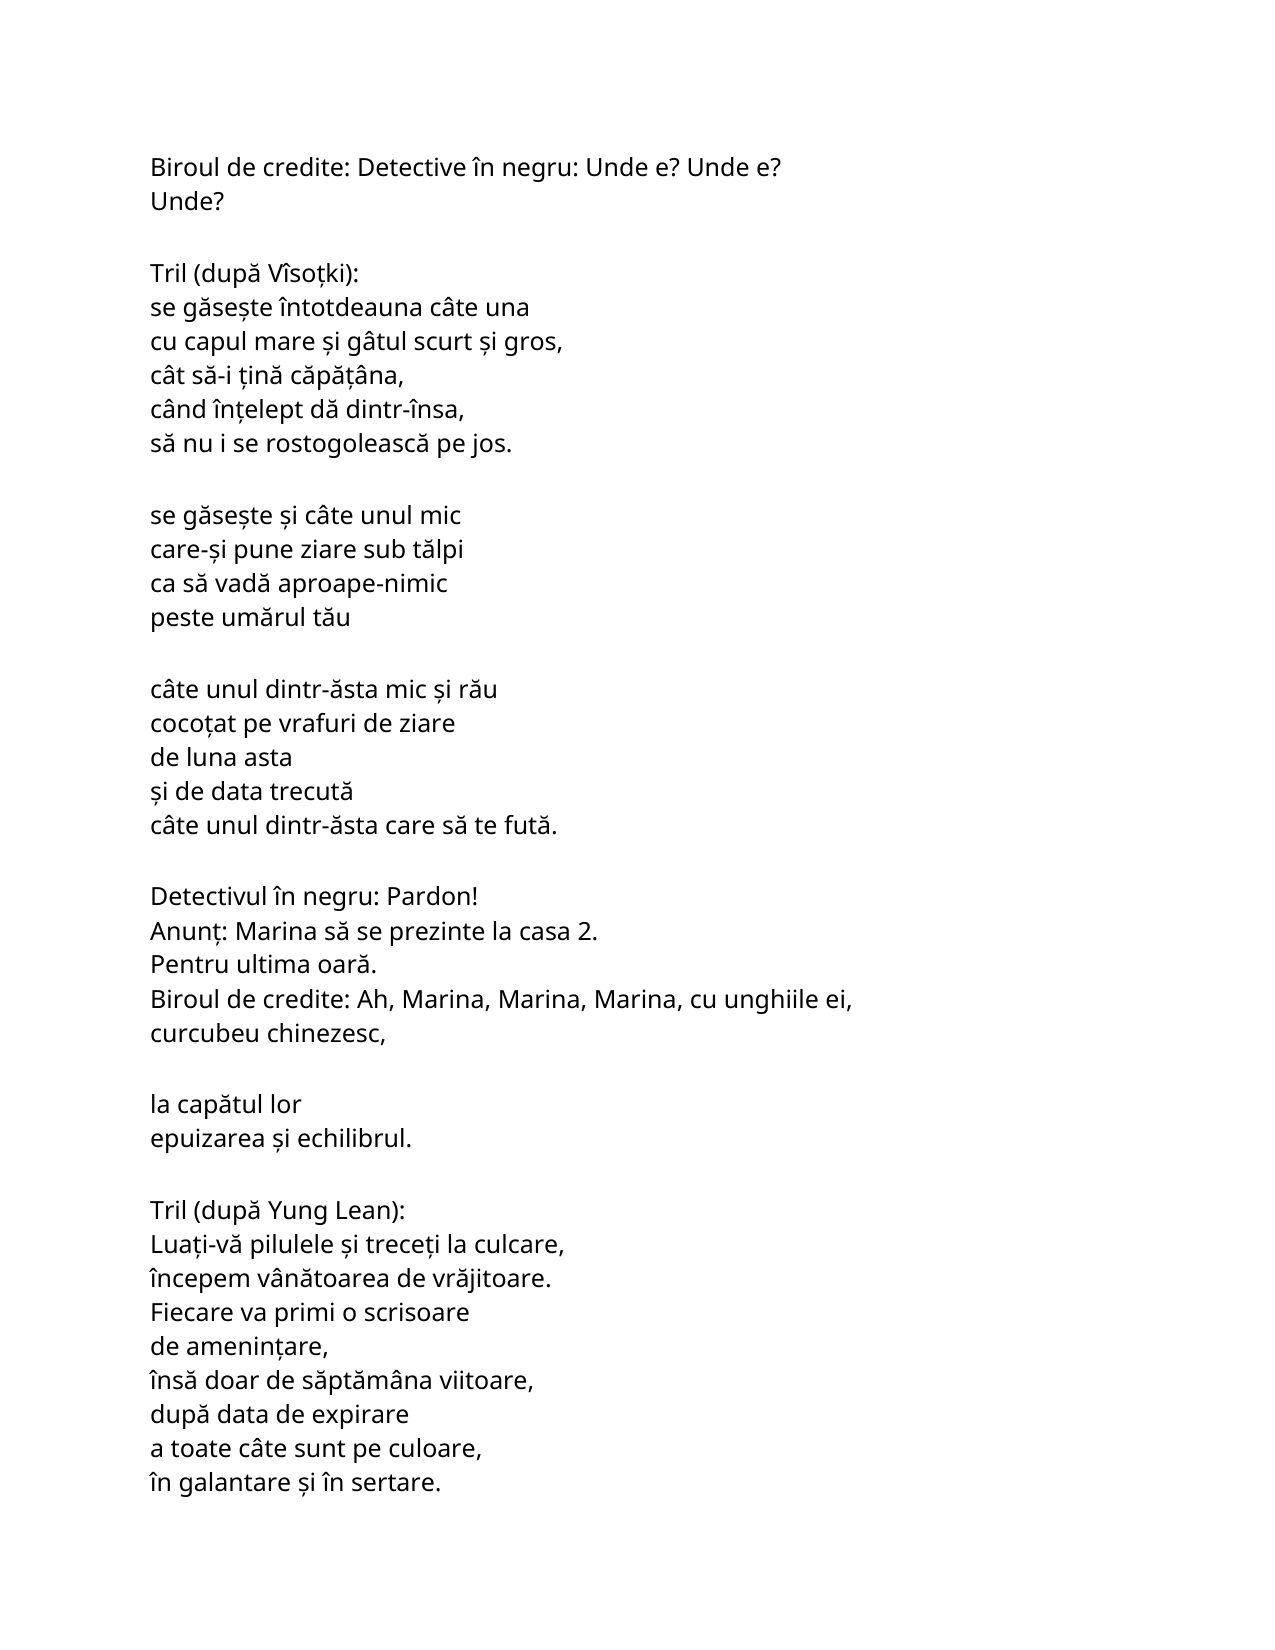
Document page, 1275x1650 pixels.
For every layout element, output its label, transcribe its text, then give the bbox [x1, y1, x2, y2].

text Detectivul în negru: Pardon! Anunț: Marina să se prezinte la casa 2. Pentru ultima oară. Biroul de credite: Ah, Marina, Marina, Marina, cu unghiile ei, curcubeu chinezesc, [150, 879, 1125, 1049]
text Tril (după Vîsoțki): se găsește întotdeauna câte una cu capul mare și gâtul scurt și gros, cât să-i țină căpățâna, când înțelept dă dintr-însa, să nu i se rostogolească pe jos. [150, 256, 1125, 460]
text Biroul de credite: Detective în negru: Unde e? Unde e? Unde? [150, 150, 1125, 218]
text se găsește și câte unul mic care-și pune ziare sub tălpi ca să vadă aproape-nimic peste umărul tău [150, 497, 1125, 634]
text câte unul dintr-ăsta mic și rău cocoțat pe vrafuri de ziare de luna asta și de data trecută câte unul dintr-ăsta care să te fută. [150, 671, 1125, 842]
text la capătul lor epuizarea și echilibrul. [150, 1087, 1125, 1155]
text Tril (după Yung Lean): Luați-vă pilulele și treceți la culcare, începem vânătoarea de vrăjitoare. Fiecare va primi o scrisoare de amenințare, însă doar de săptămâna viitoare, după data de expirare a toate câte sunt pe culoare, în galantare și în sertare. [150, 1192, 1125, 1499]
